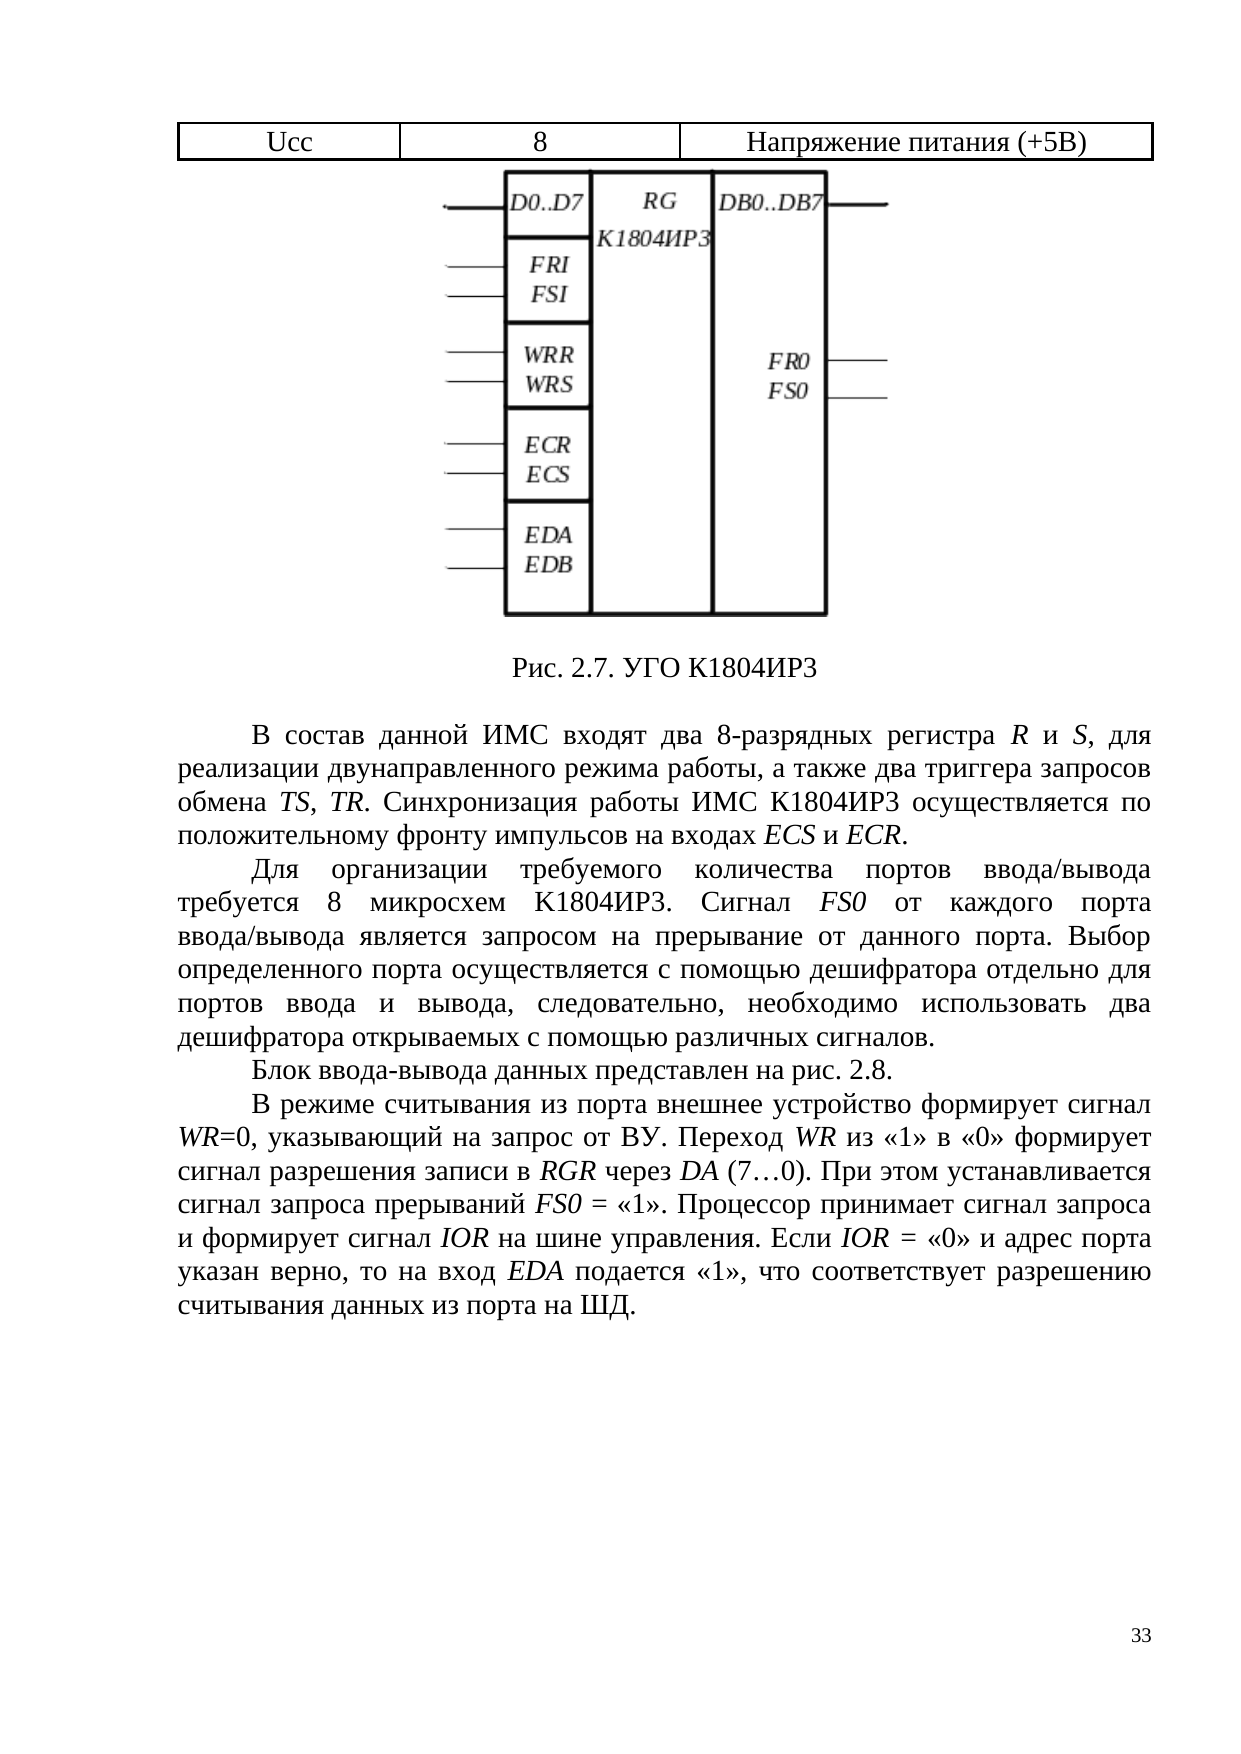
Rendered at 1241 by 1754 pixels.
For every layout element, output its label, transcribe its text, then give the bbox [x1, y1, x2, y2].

text Для организации требуемого количества портов ввода/вывода требуется 8 микросхем K1804ИР3. Сигнал FS0 от каждого порта ввода/вывода является запросом на прерывание от данного порта. Выбор определенного порта осуществляется с помощью дешифратора отдельно для портов ввода и вывода, следовательно, необходимо использовать два дешифратора открываемых с помощью различных сигналов. [177, 851, 1152, 1052]
text Рис. 2.7. УГО К1804ИР3 [177, 650, 1152, 683]
text В режиме считывания из порта внешнее устройство формирует сигнал WR=0, указывающий на запрос от ВУ. Переход WR из «1» в «0» формирует сигнал разрешения записи в RGR через DA (7…0). При этом устанавливается сигнал запроса прерываний FS0 = «1». Процессор принимает сигнал запроса и формирует сигнал IOR на шине управления. Если IOR = «0» и адрес порта указан верно, то на вход EDA подается «1», что соответствует разрешению считывания данных из порта на ШД. [177, 1086, 1152, 1321]
text Блок ввода-вывода данных представлен на рис. 2.8. [177, 1052, 1152, 1086]
text В состав данной ИМС входят два 8-разрядных регистра R и S, для реализации двунаправленного режима работы, а также два триггера запросов обмена TS, TR. Синхронизация работы ИМС К1804ИР3 осуществляется по положительному фронту импульсов на входах ECS и ECR. [177, 717, 1152, 851]
table_cell 8 [401, 124, 679, 157]
table_cell Напряжение питания (+5В) [681, 124, 1151, 157]
table_cell Ucc [180, 124, 399, 157]
